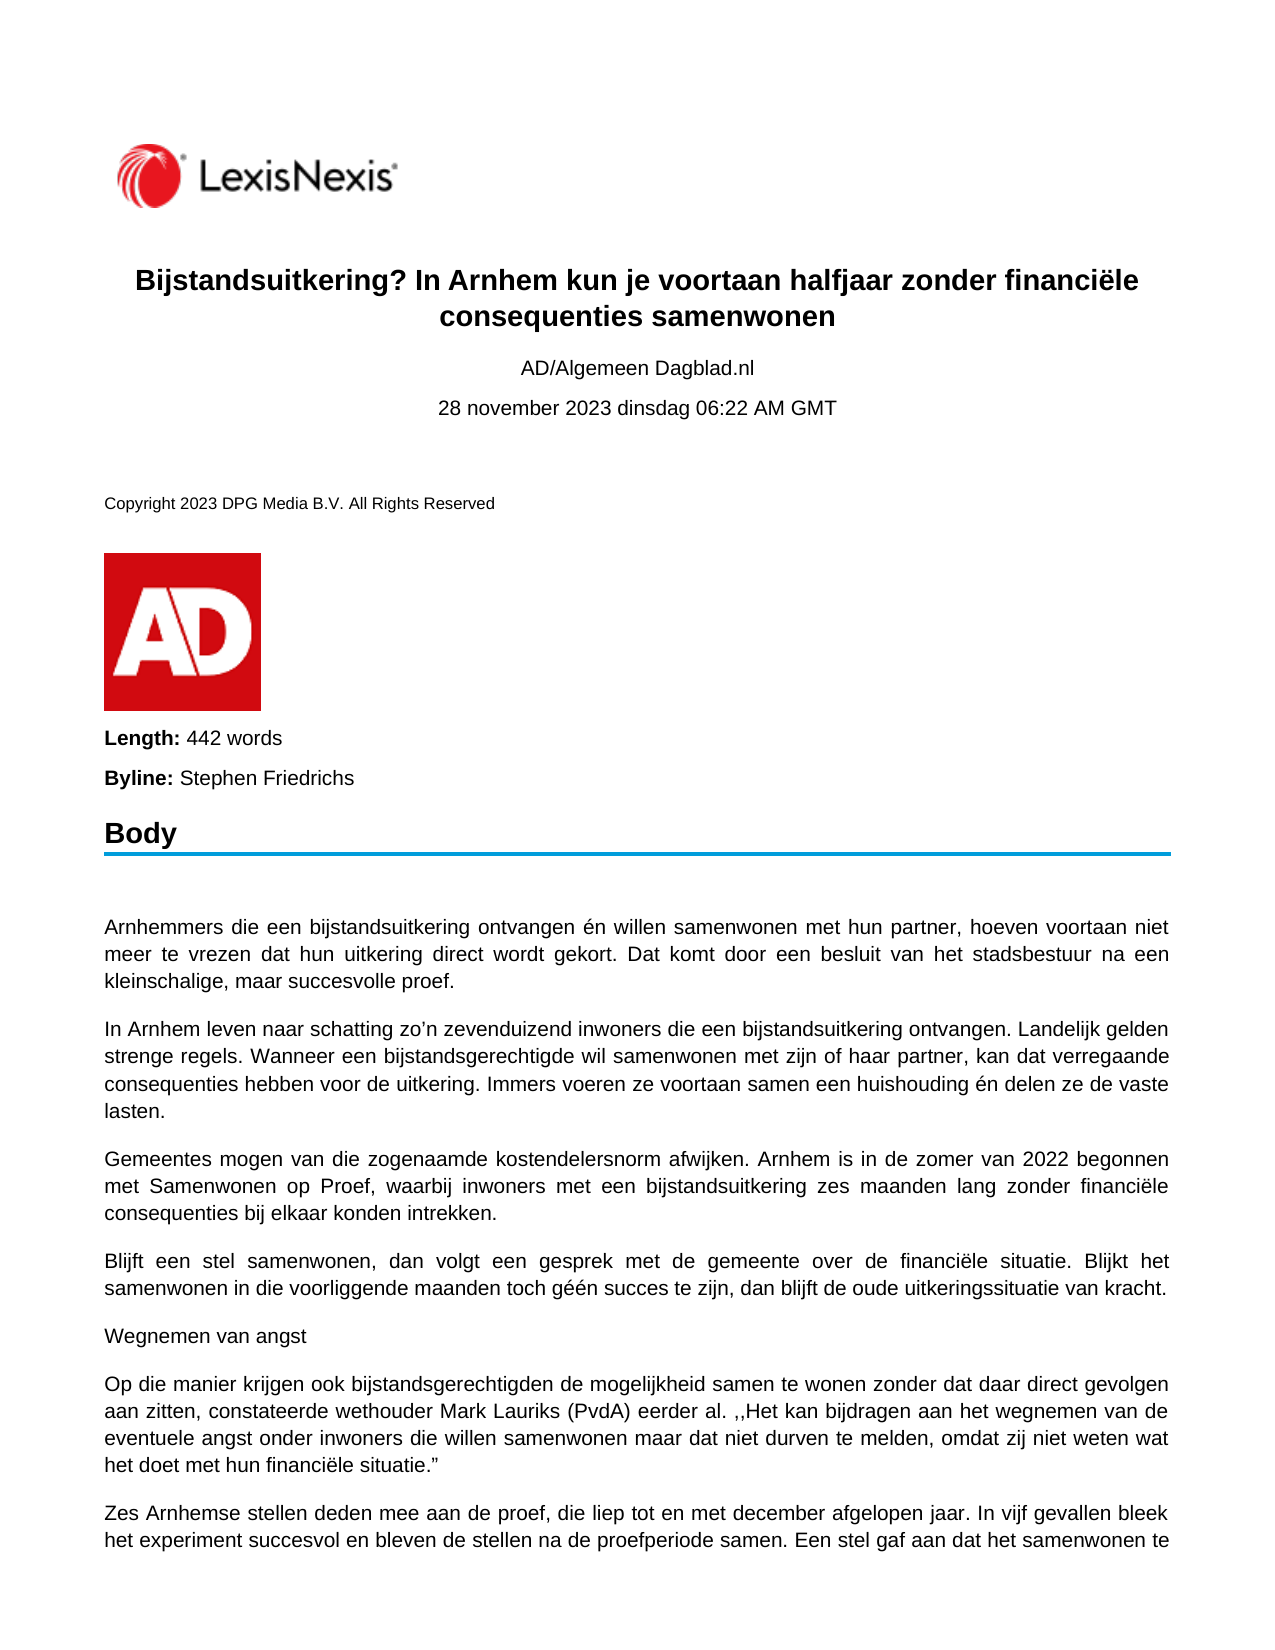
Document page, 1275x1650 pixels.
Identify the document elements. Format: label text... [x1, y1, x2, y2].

text Copyright 2023 DPG Media B.V. All Rights Reserved [104, 461, 1171, 513]
text 28 november 2023 dinsdag 06:22 AM GMT [104, 393, 1171, 420]
text Blijft een stel samenwonen, dan volgt een gesprek met de gemeente over de financiële situatie. Blijkt het samenwonen in die voorliggende maanden toch géén succes te zijn, dan blijft de oude uitkeringssituatie van kracht. [104, 1245, 1171, 1299]
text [104, 1497, 1171, 1552]
text Byline: Stephen Friedrichs [104, 762, 1171, 789]
text Body [104, 814, 1171, 850]
text Gemeentes mogen van die zogenaamde kostendelersnorm afwijken. Arnhem is in de zomer van 2022 begonnen met Samenwonen op Proef, waarbij inwoners met een bijstandsuitkering zes maanden lang zonder financiële consequenties bij elkaar konden intrekken. [104, 1143, 1171, 1224]
text Op die manier krijgen ook bijstandsgerechtigden de mogelijkheid samen te wonen zonder dat daar direct gevolgen aan zitten, constateerde wethouder Mark Lauriks (PvdA) eerder al. ,,Het kan bijdragen aan het wegnemen van de eventuele angst onder inwoners die willen samenwonen maar dat niet durven te melden, omdat zij niet weten wat het doet met hun financiële situatie.” [104, 1368, 1171, 1477]
text Arnhemmers die een bijstandsuitkering ontvangen én willen samenwonen met hun partner, hoeven voortaan niet meer te vrezen dat hun uitkering direct wordt gekort. Dat komt door een besluit van het stadsbestuur na een kleinschalige, maar succesvolle proef. [104, 912, 1171, 993]
subtitle Bijstandsuitkering? In Arnhem kun je voortaan halfjaar zonder financiële consequenties samenwonen [104, 261, 1171, 332]
text Length: 442 words [104, 723, 1171, 750]
text AD/Algemeen Dagblad.nl [104, 353, 1171, 380]
text In Arnhem leven naar schatting zo’n zevenduizend inwoners die een bijstandsuitkering ontvangen. Landelijk gelden strenge regels. Wanneer een bijstandsgerechtigde wil samenwonen met zijn of haar partner, kan dat verregaande consequenties hebben voor de uitkering. Immers voeren ze voortaan samen een huishouding én delen ze de vaste lasten. [104, 1014, 1171, 1122]
picture [104, 553, 261, 711]
picture [104, 144, 412, 208]
text Wegnemen van angst [104, 1320, 1171, 1347]
